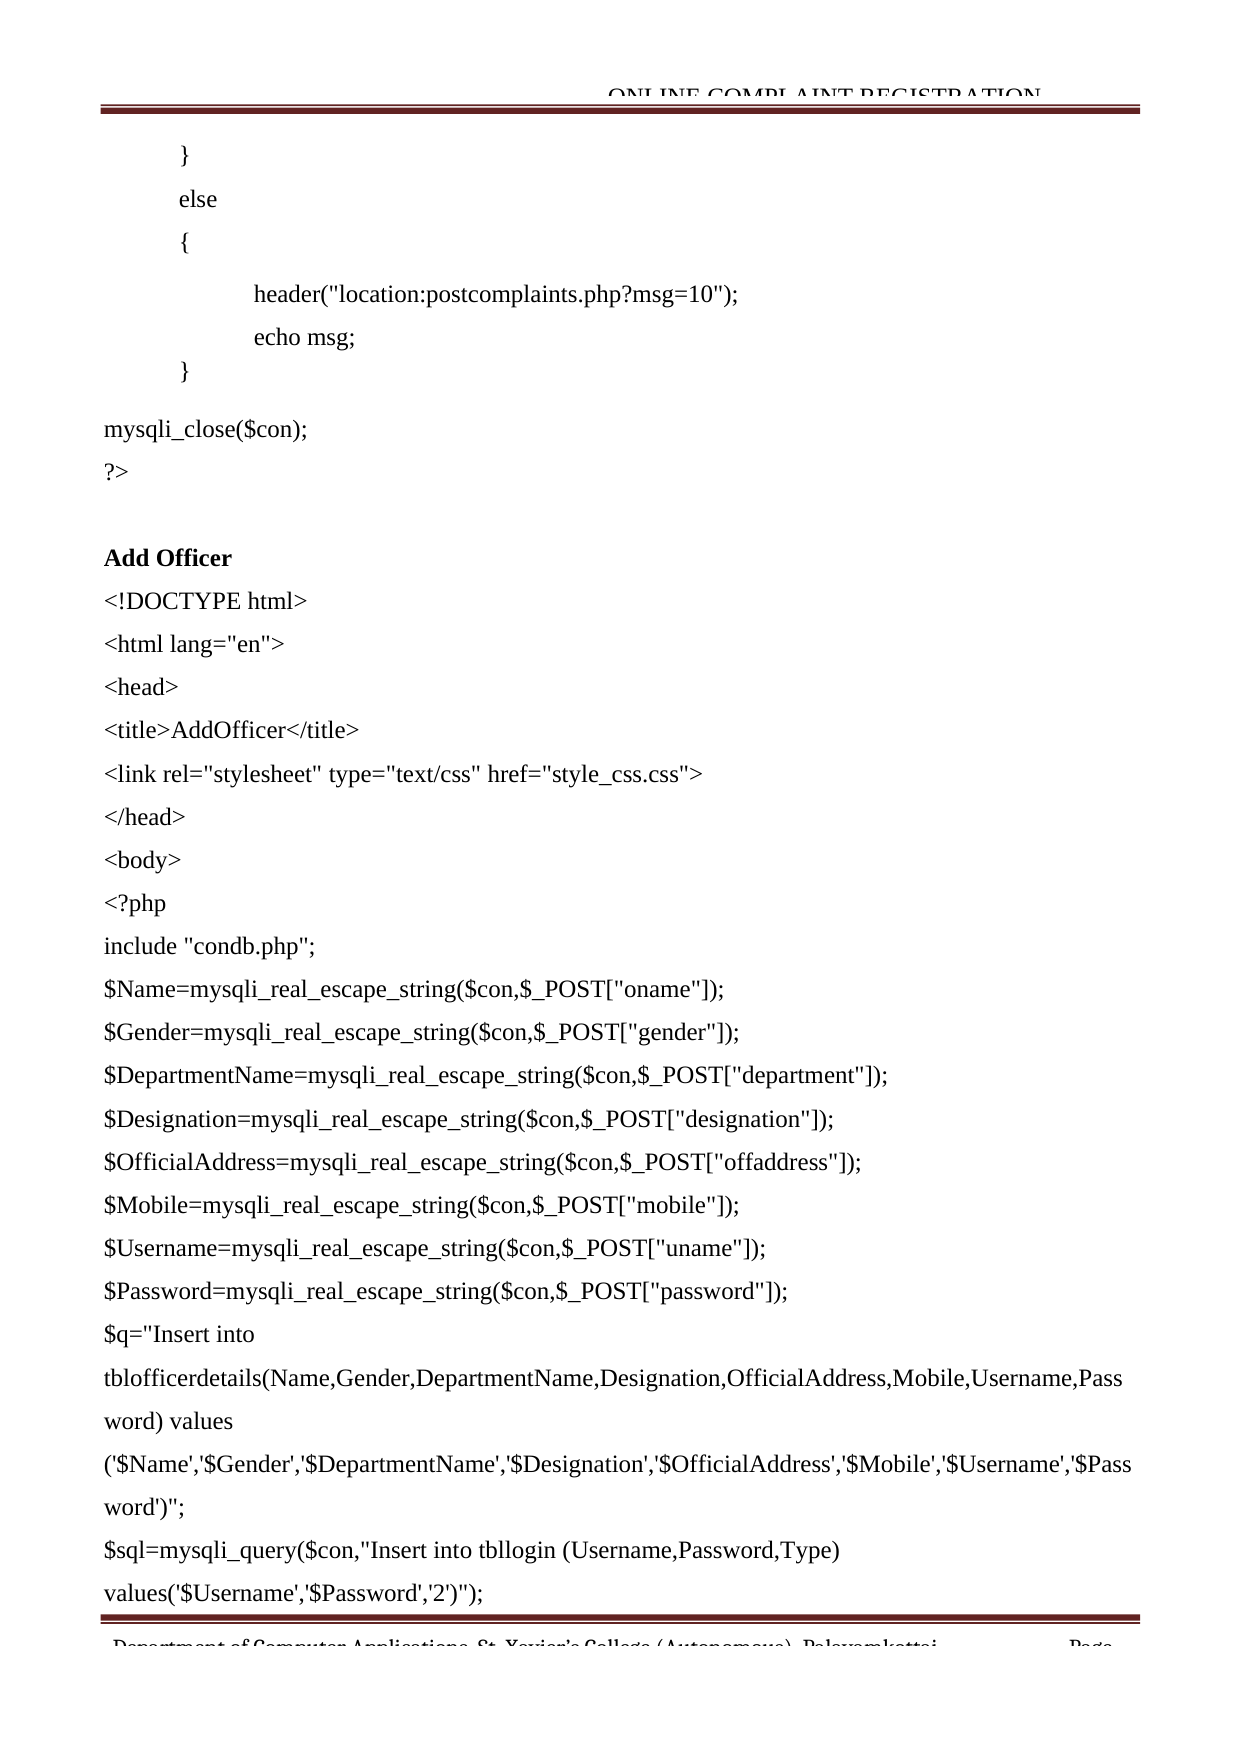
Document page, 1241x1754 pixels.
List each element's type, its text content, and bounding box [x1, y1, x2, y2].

text </head> [103, 802, 1151, 831]
text mysqli_close($con); [103, 414, 1151, 442]
text $Mobile=mysqli_real_escape_string($con,$_POST["mobile"]); [103, 1190, 1151, 1219]
text <html lang="en"> [103, 629, 1151, 658]
text $Password=mysqli_real_escape_string($con,$_POST["password"]); [103, 1276, 1151, 1305]
text $Designation=mysqli_real_escape_string($con,$_POST["designation"]); [103, 1104, 1151, 1132]
text <title>AddOfficer</title> [103, 716, 1151, 744]
text $sql=mysqli_query($con,"Insert into tbllogin (Username,Password,Type) values('$Username','$Password','2')"); [103, 1535, 842, 1607]
text $Name=mysqli_real_escape_string($con,$_POST["oname"]); [103, 974, 1151, 1003]
text $Username=mysqli_real_escape_string($con,$_POST["uname"]); [103, 1233, 1151, 1262]
text } [178, 356, 217, 385]
text $q="Insert into tblofficerdetails(Name,Gender,DepartmentName,Designation,OfficialAddress,Mobile,Username,Pass word) values ('$Name','$Gender','$DepartmentName','$Designation','$OfficialAddress','$Mobile','$Username','$Pass word')"; [103, 1319, 1134, 1521]
subtitle Add Officer [103, 543, 1151, 572]
text $OfficialAddress=mysqli_real_escape_string($con,$_POST["offaddress"]); [103, 1147, 1151, 1176]
text $DepartmentName=mysqli_real_escape_string($con,$_POST["department"]); [103, 1061, 1151, 1089]
text include "condb.php"; [103, 931, 1151, 960]
text <link rel="stylesheet" type="text/css" href="style_css.css"> [103, 759, 1151, 787]
text <?php [103, 888, 1151, 917]
text <!DOCTYPE html> [103, 586, 1151, 615]
text else [178, 184, 217, 212]
text <body> [103, 845, 1151, 873]
text ?> [103, 457, 1151, 485]
text } [178, 141, 217, 169]
text <head> [103, 672, 1151, 701]
text { [178, 227, 217, 256]
text header("location:postcomplaints.php?msg=10"); echo msg; [253, 279, 740, 351]
text $Gender=mysqli_real_escape_string($con,$_POST["gender"]); [103, 1017, 1151, 1046]
